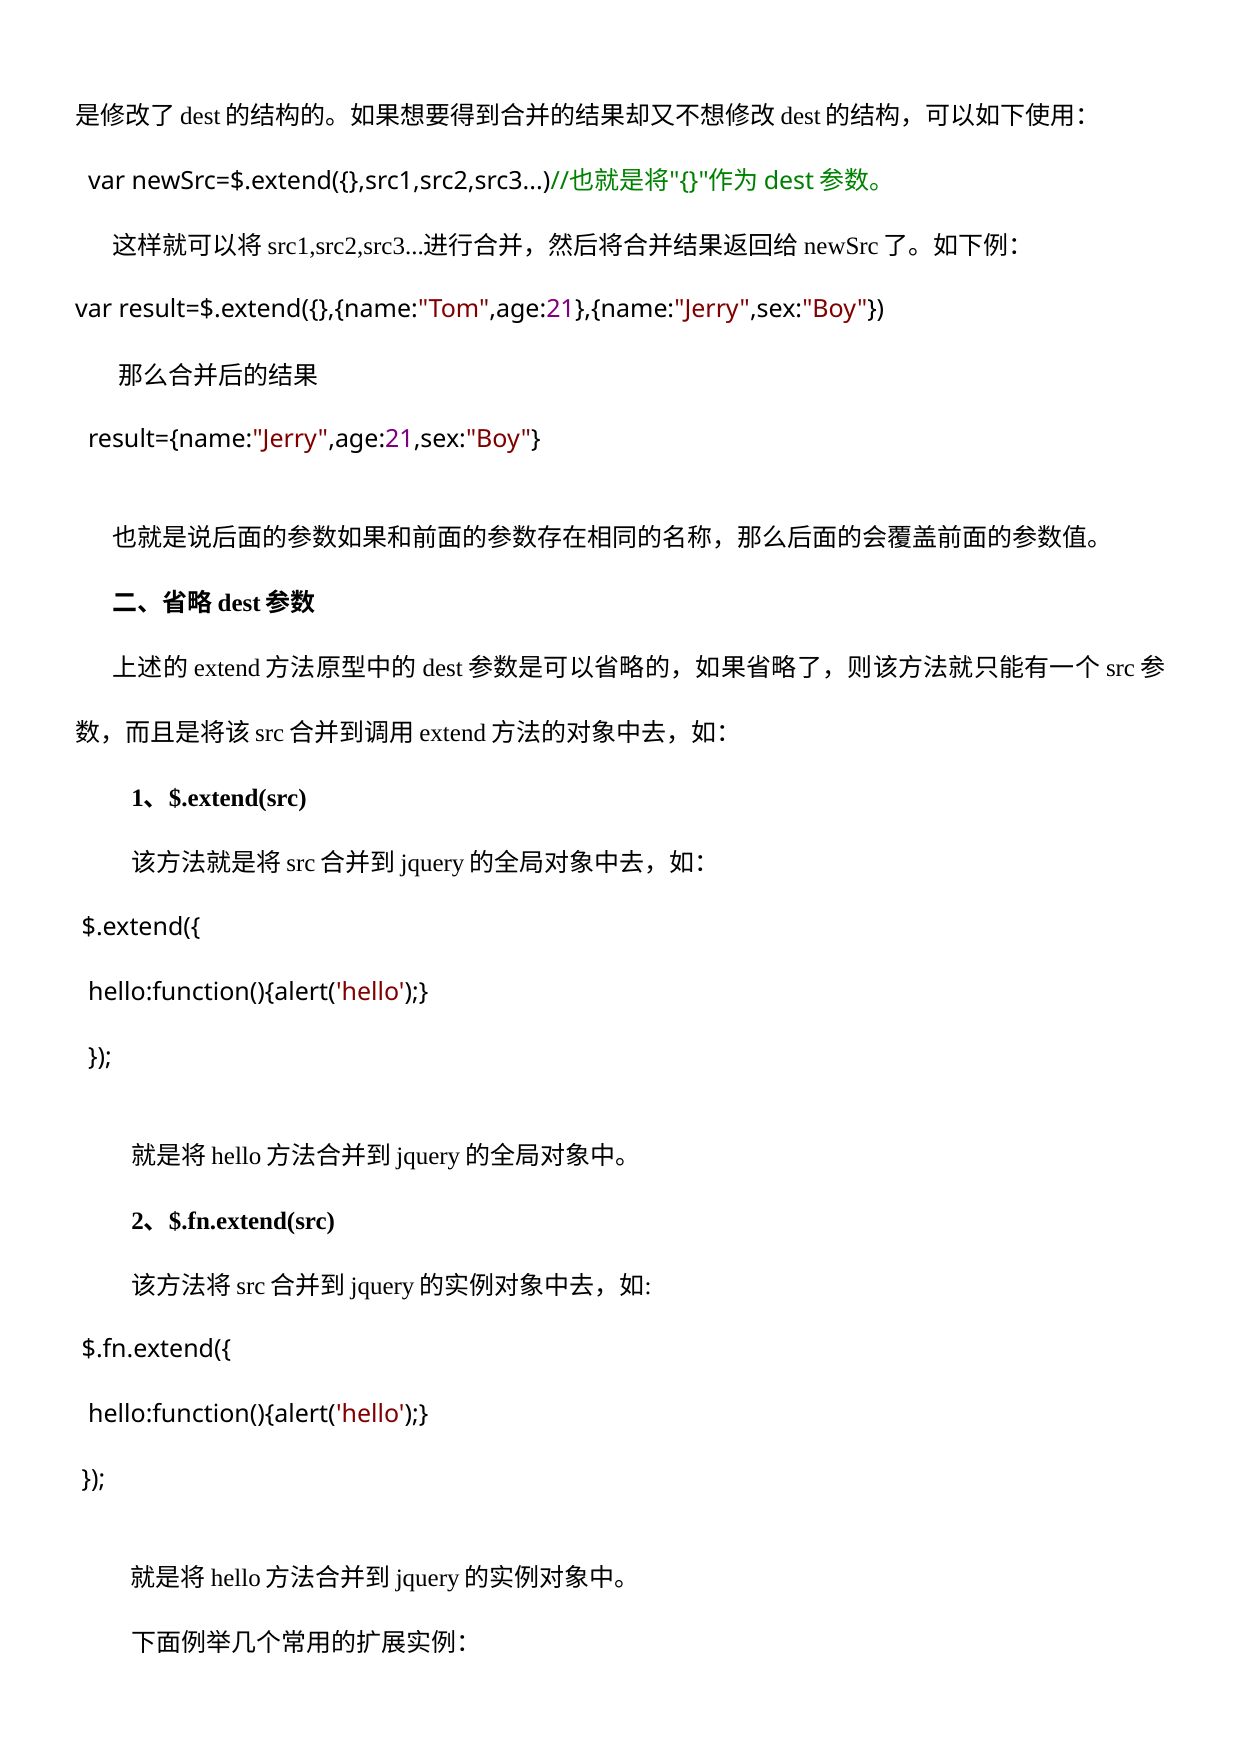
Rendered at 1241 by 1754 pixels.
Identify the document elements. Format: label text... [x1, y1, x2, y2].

text $.extend({ hello:function(){alert('hello');} }); [75, 958, 1165, 1153]
text result={name:"Jerry",age:21,sex:"Boy"} [75, 471, 1165, 536]
text 就是将hello方法合并到jquery的全局对象中。 2、$.fn.extend(src) 该方法将src合并到jquery的实例对象中去，如: [75, 1153, 1165, 1381]
text 也就是说后面的参数如果和前面的参数存在相同的名称，那么后面的会覆盖前面的参数值。 [75, 536, 1165, 633]
text 它的含义是将src1,src2,src3...合并到dest中,返回值为合并后的dest,由此可以看出该方法合并后，是修改了dest的结构的。如果想要得到合并的结果却又不想修改dest的结构，可以如下使用： [75, 81, 1165, 211]
text var result=$.extend({},{name:"Tom",age:21},{name:"Jerry",sex:"Boy"}) [75, 341, 1165, 406]
text $.fn.extend({ hello:function(){alert('hello');} }); [75, 1381, 1165, 1576]
text 就是将hello方法合并到jquery的实例对象中。 [75, 1608, 1165, 1673]
text 二、省略dest参数 上述的extend方法原型中的dest参数是可以省略的，如果省略了，则该方法就只能有一个src参数，而且是将该src合并到调用extend方法的对象中去，如： 1、$.extend(src) 该方法就是将src合并到jquery的全局对象中去，如： [75, 633, 1165, 958]
text var newSrc=$.extend({},src1,src2,src3...)//也就是将"{}"作为dest参数。 [75, 211, 1165, 276]
text 那么合并后的结果 [75, 406, 1165, 471]
text 这样就可以将src1,src2,src3...进行合并，然后将合并结果返回给newSrc了。如下例： [75, 276, 1165, 341]
